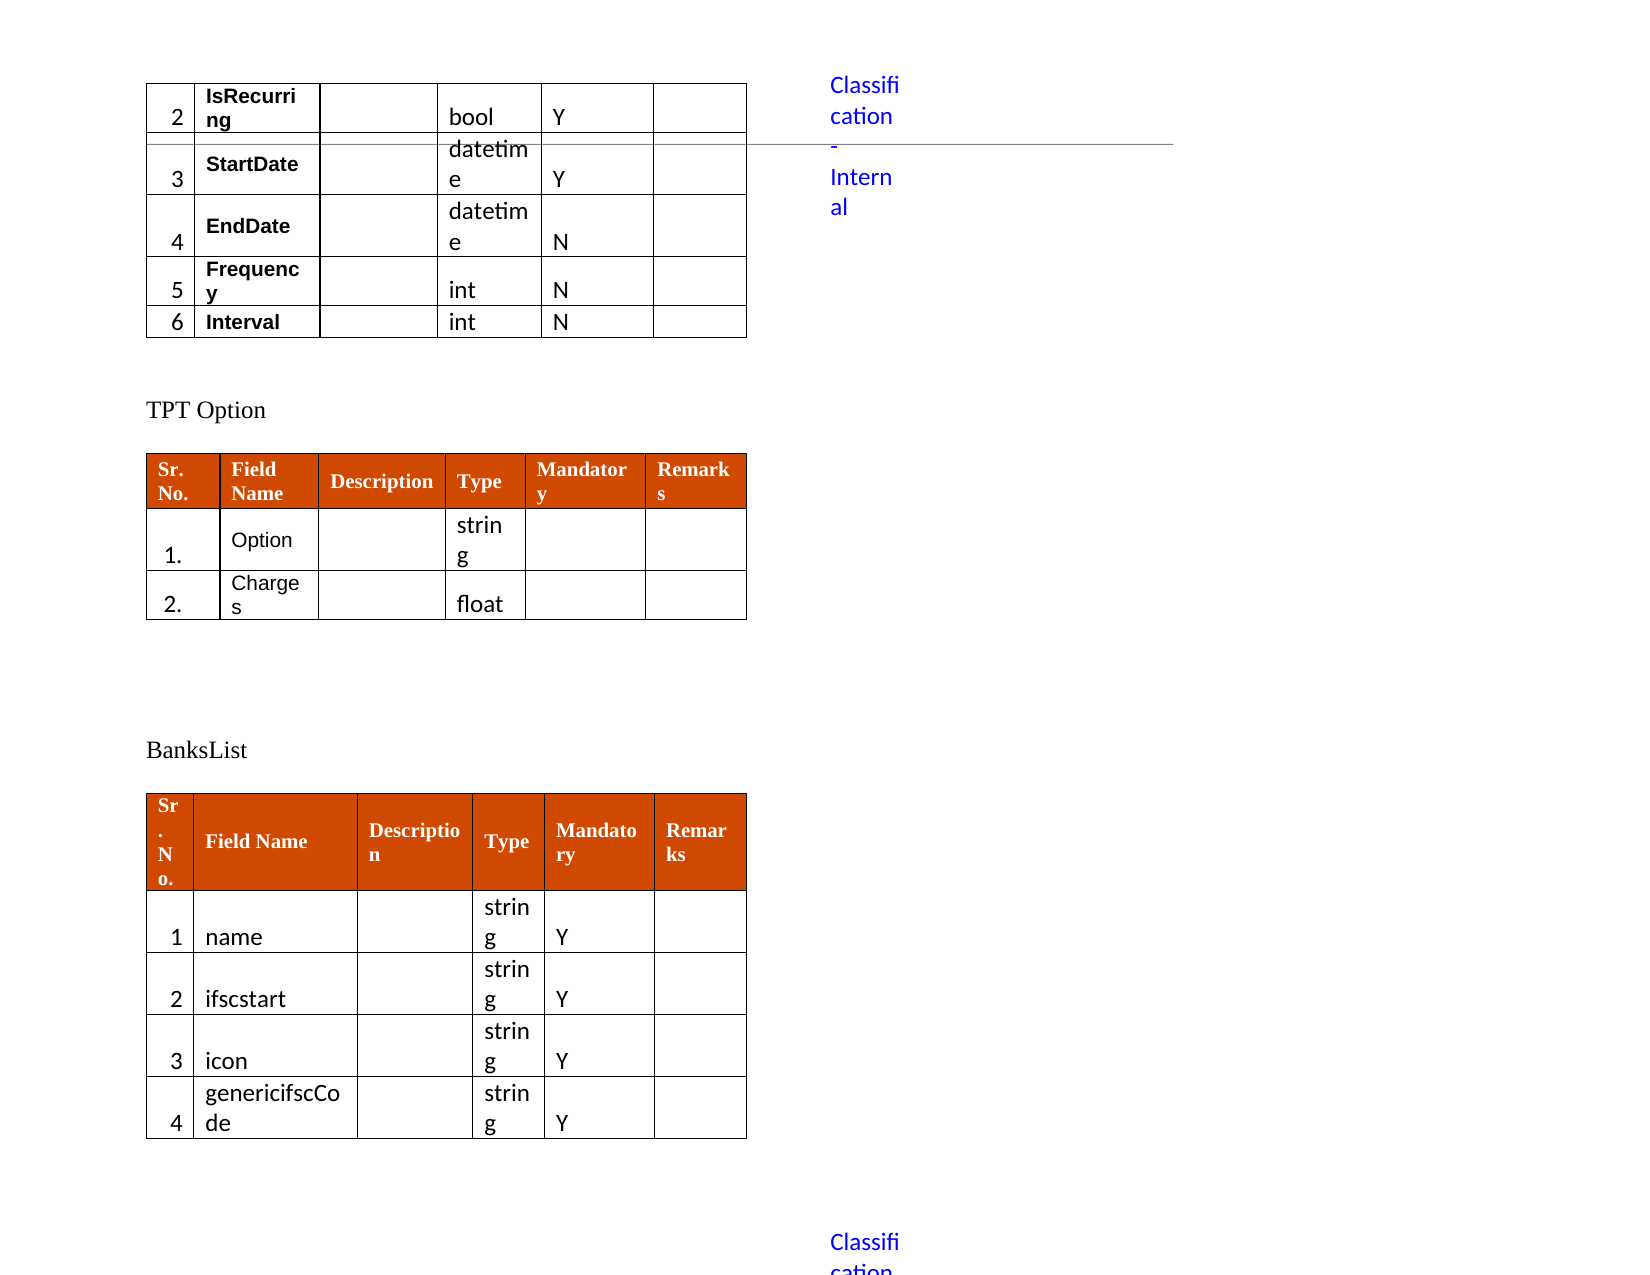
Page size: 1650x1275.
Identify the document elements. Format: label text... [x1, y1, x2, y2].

table_header Field Name [221, 454, 318, 508]
table_cell Y [542, 84, 653, 132]
table_cell string [473, 1015, 544, 1076]
table_cell Option [221, 509, 318, 570]
table_cell [655, 953, 746, 1014]
table_cell 2 [147, 84, 194, 132]
table_cell 3 [147, 133, 194, 194]
table_cell bool [438, 84, 541, 132]
table_cell 4 [147, 195, 194, 256]
table_header Mandatory [526, 454, 645, 508]
table_cell Y [542, 133, 653, 194]
table_cell Y [545, 1015, 654, 1076]
table_cell 2. [147, 571, 219, 619]
table_cell string [446, 509, 525, 570]
text TPT Option [146, 395, 1587, 424]
table_cell [526, 571, 645, 619]
table_cell name [194, 891, 357, 952]
table_cell 1 [147, 891, 193, 952]
table_header Sr. No. [147, 454, 219, 508]
table_cell datetime [438, 133, 541, 194]
table_cell 4 [147, 1077, 193, 1138]
table_cell [319, 571, 445, 619]
table_cell [358, 891, 472, 952]
table_cell Charges [221, 571, 318, 619]
table_cell 2 [147, 953, 193, 1014]
table_cell [654, 195, 746, 256]
table_cell ifscstart [194, 953, 357, 1014]
table_cell [358, 1077, 472, 1138]
table_cell 3 [147, 1015, 193, 1076]
table_cell int [438, 306, 541, 337]
table_cell [321, 306, 437, 337]
table_header Field Name [194, 794, 357, 890]
table_cell 1. [147, 509, 219, 570]
table_header Remarks [646, 454, 746, 508]
table_cell icon [194, 1015, 357, 1076]
table_cell Interval [195, 306, 319, 337]
table_header Sr. No. [147, 794, 193, 890]
table_cell [526, 509, 645, 570]
table_cell N [542, 306, 653, 337]
table_cell [655, 1077, 746, 1138]
table_cell genericifscCode [194, 1077, 357, 1138]
table_cell [358, 953, 472, 1014]
table_cell [321, 84, 437, 132]
table_cell IsRecurring [195, 84, 319, 132]
table_cell [646, 509, 746, 570]
table_cell [654, 84, 746, 132]
table_cell N [542, 257, 653, 305]
table_cell StartDate [195, 133, 319, 194]
table_header Remarks [655, 794, 746, 890]
table_cell string [473, 953, 544, 1014]
table_cell [646, 571, 746, 619]
table_cell Frequency [195, 257, 319, 305]
table_cell N [542, 195, 653, 256]
table_cell int [438, 257, 541, 305]
table_cell [321, 133, 437, 194]
table_cell 6 [147, 306, 194, 337]
table_header Mandatory [545, 794, 654, 890]
table_cell float [446, 571, 525, 619]
table_cell string [473, 1077, 544, 1138]
table_cell string [473, 891, 544, 952]
table_cell [321, 257, 437, 305]
table_cell datetime [438, 195, 541, 256]
text BanksList [146, 735, 1587, 764]
table_cell [321, 195, 437, 256]
table_cell [654, 257, 746, 305]
table_header Description [319, 454, 445, 508]
table_cell Y [545, 891, 654, 952]
table_cell [319, 509, 445, 570]
table_cell [654, 133, 746, 194]
table_cell Y [545, 1077, 654, 1138]
table_cell [654, 306, 746, 337]
table_cell [655, 891, 746, 952]
table_cell EndDate [195, 195, 319, 256]
table_cell 5 [147, 257, 194, 305]
table_cell Y [545, 953, 654, 1014]
table_header Type [473, 794, 544, 890]
table_header Description [358, 794, 472, 890]
table_cell [655, 1015, 746, 1076]
table_header Type [446, 454, 525, 508]
table_cell [358, 1015, 472, 1076]
